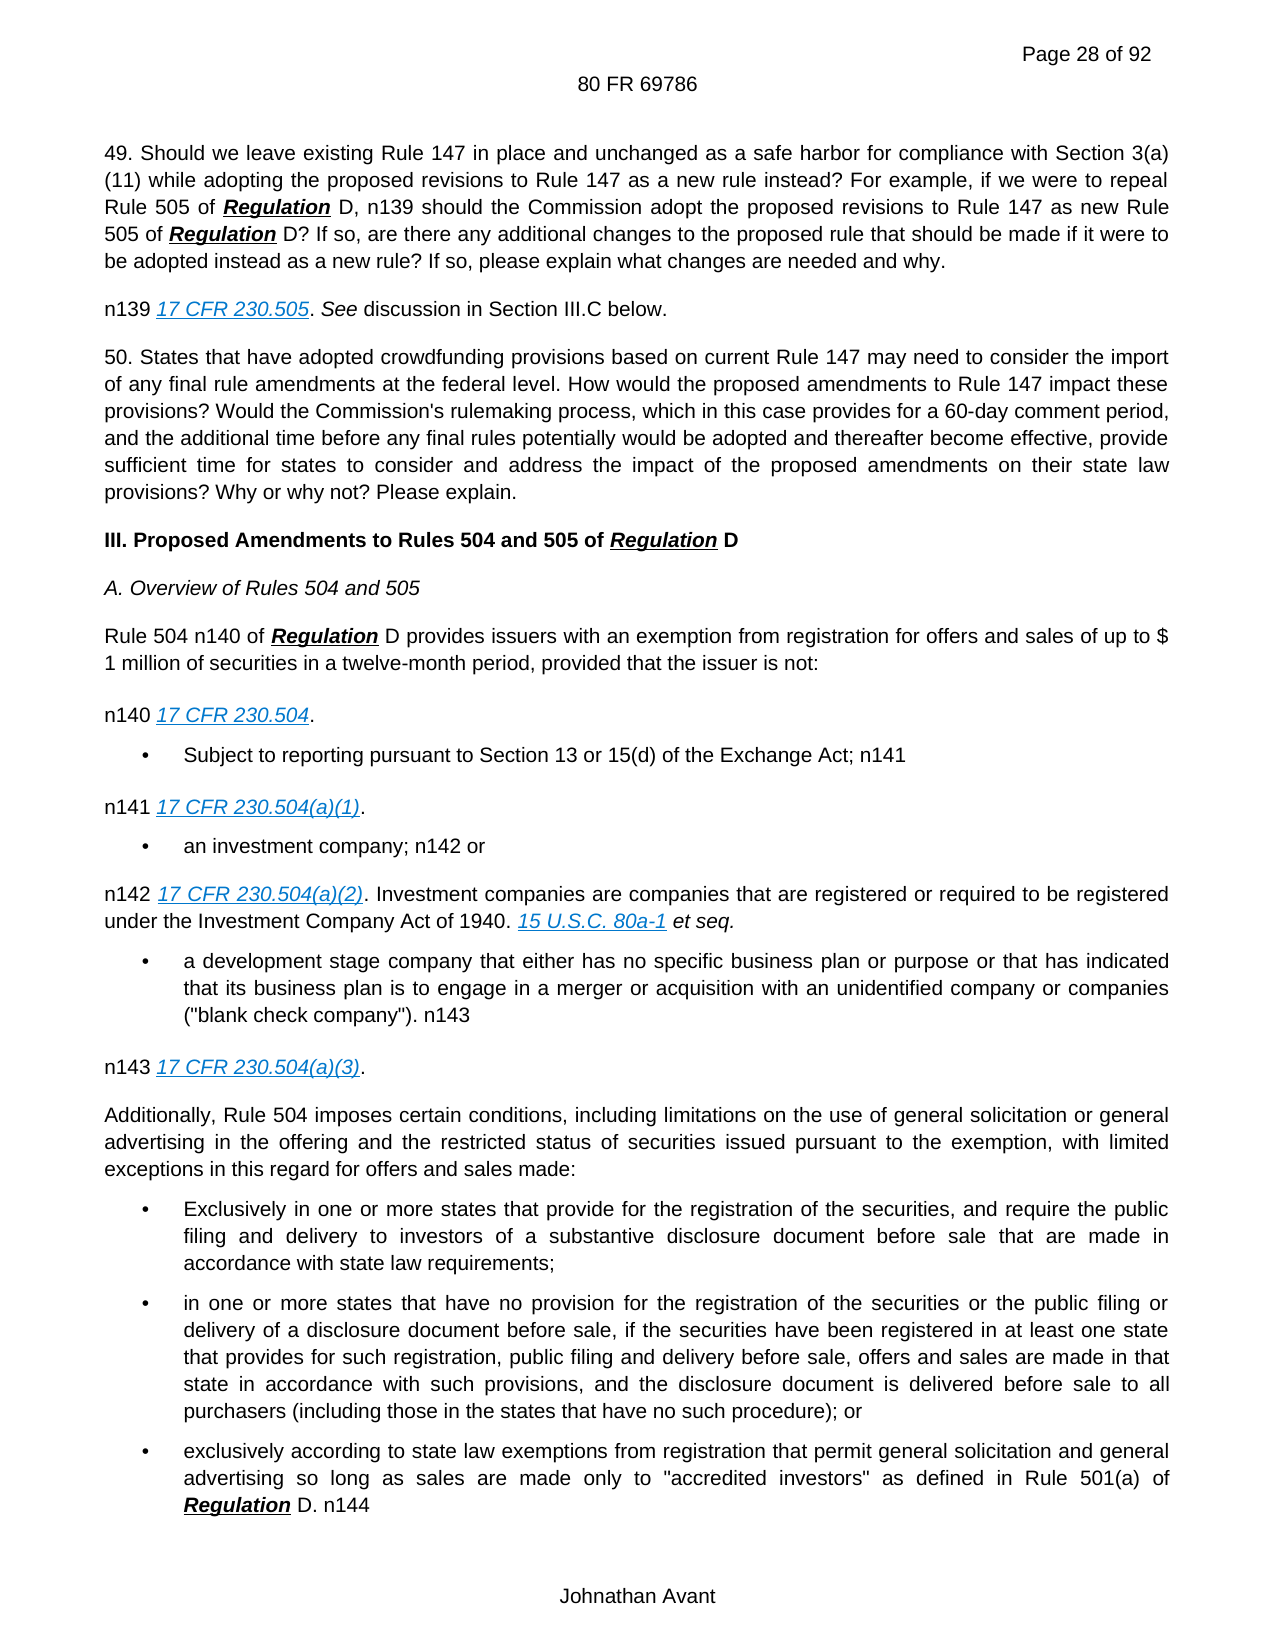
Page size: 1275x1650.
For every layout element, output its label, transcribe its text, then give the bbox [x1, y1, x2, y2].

list exclusively according to state law exemptions from registration that permit general solicitation and general advertising so long as sales are made only to "accredited investors" as defined in Rule 501(a) of Regulation D. n144 [142, 1435, 1171, 1517]
text n141 17 CFR 230.504(a)(1). [104, 792, 1171, 819]
text 50. States that have adopted crowdfunding provisions based on current Rule 147 may need to consider the import of any final rule amendments at the federal level. How would the proposed amendments to Rule 147 impact these provisions? Would the Commission's rulemaking process, which in this case provides for a 60-day comment period, and the additional time before any final rules potentially would be adopted and thereafter become effective, provide sufficient time for states to consider and address the impact of the proposed amendments on their state law provisions? Why or why not? Please explain. [104, 342, 1171, 504]
text n140 17 CFR 230.504. [104, 700, 1171, 727]
text n139 17 CFR 230.505. See discussion in Section III.C below. [104, 294, 1171, 321]
text 49. Should we leave existing Rule 147 in place and unchanged as a safe harbor for compliance with Section 3(a)(11) while adopting the proposed revisions to Rule 147 as a new rule instead? For example, if we were to repeal Rule 505 of Regulation D, n139 should the Commission adopt the proposed revisions to Rule 147 as new Rule 505 of Regulation D? If so, are there any additional changes to the proposed rule that should be made if it were to be adopted instead as a new rule? If so, please explain what changes are needed and why. [104, 137, 1171, 273]
text III. Proposed Amendments to Rules 504 and 505 of Regulation D [104, 525, 1171, 552]
text n143 17 CFR 230.504(a)(3). [104, 1052, 1171, 1079]
list a development stage company that either has no specific business plan or purpose or that has indicated that its business plan is to engage in a merger or acquisition with an unidentified company or companies ("blank check company"). n143 [142, 946, 1171, 1027]
text A. Overview of Rules 504 and 505 [104, 573, 1171, 600]
list in one or more states that have no provision for the registration of the securities or the public filing or delivery of a disclosure document before sale, if the securities have been registered in at least one state that provides for such registration, public filing and delivery before sale, offers and sales are made in that state in accordance with such provisions, and the disclosure document is delivered before sale to all purchasers (including those in the states that have no such procedure); or [142, 1287, 1171, 1423]
list Exclusively in one or more states that provide for the registration of the securities, and require the public filing and delivery to investors of a substantive disclosure document before sale that are made in accordance with state law requirements; [142, 1194, 1171, 1275]
text Additionally, Rule 504 imposes certain conditions, including limitations on the use of general solicitation or general advertising in the offering and the restricted status of securities issued pursuant to the exemption, with limited exceptions in this regard for offers and sales made: [104, 1100, 1171, 1181]
text n142 17 CFR 230.504(a)(2). Investment companies are companies that are registered or required to be registered under the Investment Company Act of 1940. 15 U.S.C. 80a-1 et seq. [104, 879, 1171, 933]
text Rule 504 n140 of Regulation D provides issuers with an exemption from registration for offers and sales of up to $ 1 million of securities in a twelve-month period, provided that the issuer is not: [104, 621, 1171, 675]
list an investment company; n142 or [142, 831, 1171, 858]
list Subject to reporting pursuant to Section 13 or 15(d) of the Exchange Act; n141 [142, 739, 1171, 767]
